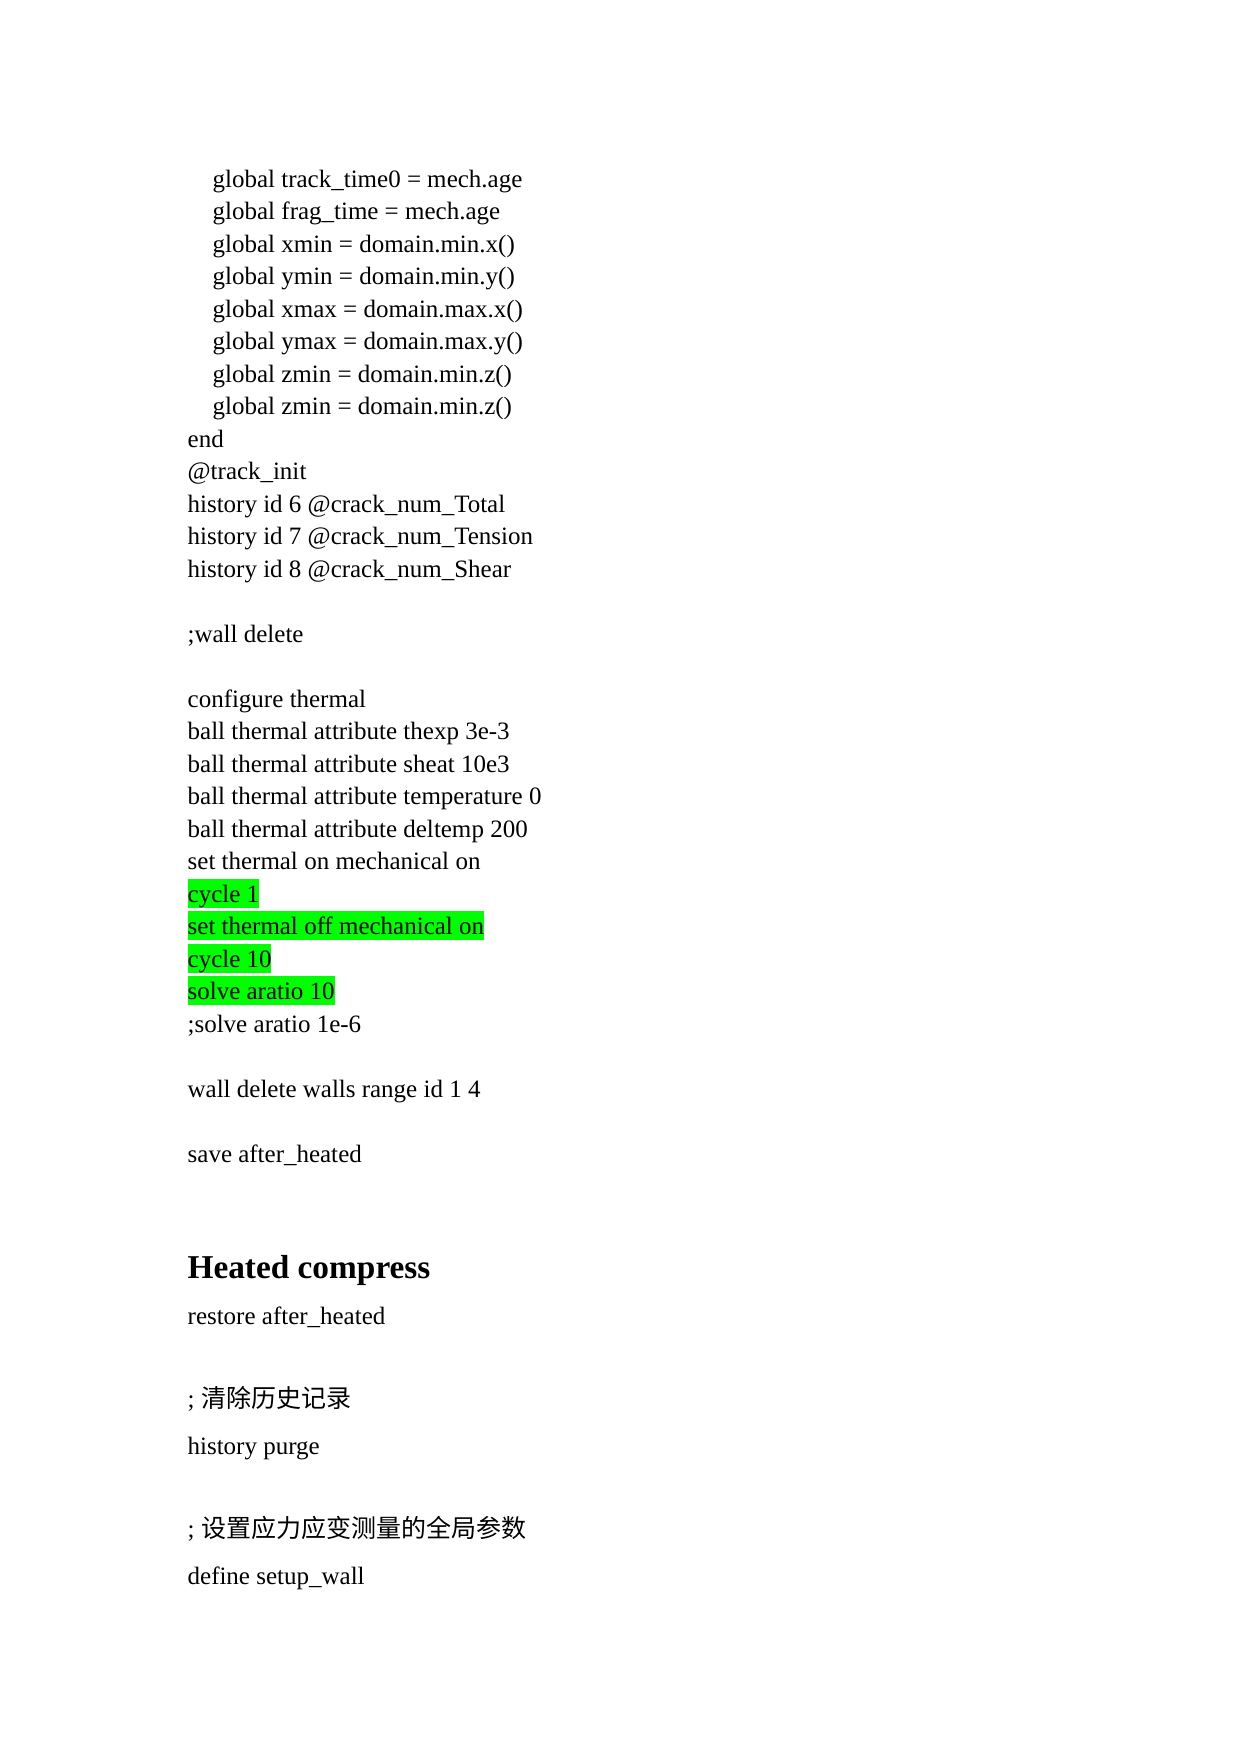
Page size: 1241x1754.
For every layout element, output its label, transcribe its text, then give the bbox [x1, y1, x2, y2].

text configure thermal [187, 682, 1053, 714]
text ; 设置应力应变测量的全局参数 [187, 1494, 1053, 1559]
text history id 8 @crack_num_Shear [187, 552, 1053, 584]
text wall delete walls range id 1 4 [187, 1072, 1053, 1104]
text ball thermal attribute sheat 10e3 [187, 747, 1053, 779]
text global frag_time = mech.age [187, 194, 1053, 227]
text ;wall delete [187, 617, 1053, 649]
text history id 6 @crack_num_Total [187, 487, 1053, 519]
text global zmin = domain.min.z() [187, 357, 1053, 389]
text history id 7 @crack_num_Tension [187, 519, 1053, 552]
text global xmin = domain.min.x() [187, 227, 1053, 259]
text Heated compress [187, 1234, 1053, 1299]
text global ymax = domain.max.y() [187, 324, 1053, 357]
text end [187, 422, 1053, 454]
text set thermal off mechanical on [187, 909, 1053, 942]
text ball thermal attribute thexp 3e-3 [187, 714, 1053, 747]
text global xmax = domain.max.x() [187, 292, 1053, 324]
text history purge [187, 1429, 1053, 1462]
text restore after_heated [187, 1299, 1053, 1332]
text ; 清除历史记录 [187, 1364, 1053, 1429]
text ball thermal attribute temperature 0 [187, 779, 1053, 812]
text define setup_wall [187, 1559, 1053, 1592]
text global zmin = domain.min.z() [187, 389, 1053, 422]
text solve aratio 10 [187, 974, 1053, 1007]
text global track_time0 = mech.age [187, 162, 1053, 194]
text set thermal on mechanical on [187, 844, 1053, 877]
text ;solve aratio 1e-6 [187, 1007, 1053, 1039]
text ball thermal attribute deltemp 200 [187, 812, 1053, 844]
text global ymin = domain.min.y() [187, 259, 1053, 292]
text cycle 10 [187, 942, 1053, 974]
text @track_init [187, 454, 1053, 487]
text save after_heated [187, 1137, 1053, 1169]
text cycle 1 [187, 877, 1053, 909]
